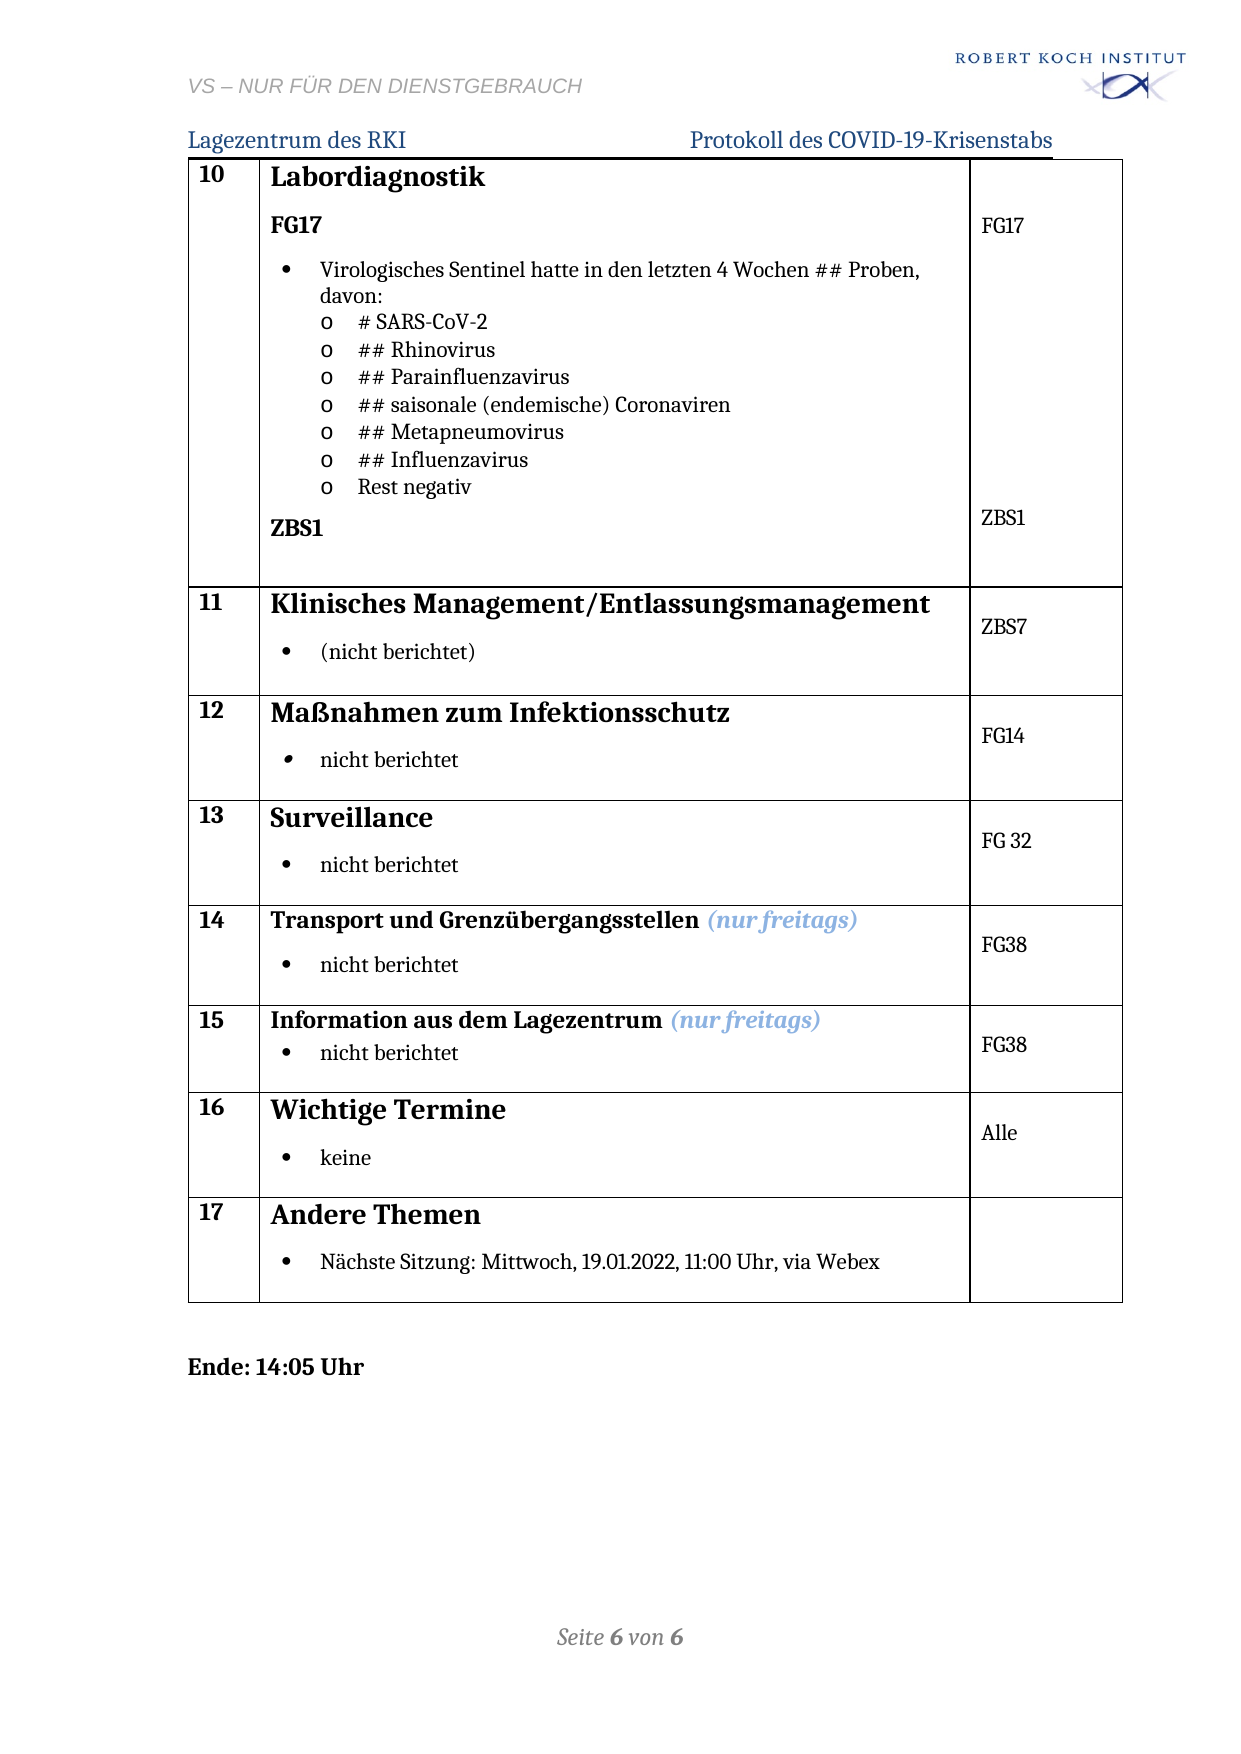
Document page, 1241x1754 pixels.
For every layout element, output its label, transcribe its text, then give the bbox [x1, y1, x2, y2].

table_cell FG38 [971, 906, 1122, 1005]
table_cell Transport und Grenzübergangsstellen (nur freitags) nicht berichtet [260, 906, 969, 1005]
table_cell Wichtige Termine keine [260, 1093, 969, 1197]
picture [947, 28, 1207, 105]
table_cell 13 [189, 801, 259, 905]
table_cell Alle [971, 1093, 1122, 1197]
table_cell 11 [189, 588, 259, 695]
table_cell 16 [189, 1093, 259, 1197]
table_cell Andere Themen Nächste Sitzung: Mittwoch, 19.01.2022, 11:00 Uhr, via Webex [260, 1198, 969, 1302]
table_cell FG 32 [971, 801, 1122, 905]
table_cell ZBS7 [971, 588, 1122, 695]
table_cell Klinisches Management/Entlassungsmanagement (nicht berichtet) [260, 588, 969, 695]
table_cell 14 [189, 906, 259, 1005]
table_cell [971, 1198, 1122, 1302]
table_cell 10 [189, 160, 259, 586]
table_cell Information aus dem Lagezentrum (nur freitags) nicht berichtet [260, 1006, 969, 1092]
table_cell FG38 [971, 1006, 1122, 1092]
table_cell 17 [189, 1198, 259, 1302]
table_cell Labordiagnostik FG17 Virologisches Sentinel hatte in den letzten 4 Wochen ## Proben, davon: # SARS-CoV-2 ## Rhinovirus ## Parainfluenzavirus ## saisonale (endemische) Coronaviren ## Metapneumovirus ## Influenzavirus Rest negativ ZBS1 [260, 160, 969, 586]
text Ende: 14:05 Uhr [187, 1352, 1053, 1381]
table_cell 15 [189, 1006, 259, 1092]
table_cell FG17 ZBS1 [971, 160, 1122, 586]
table_cell Maßnahmen zum Infektionsschutz nicht berichtet [260, 696, 969, 800]
table_cell Surveillance nicht berichtet [260, 801, 969, 905]
table_cell 12 [189, 696, 259, 800]
table_cell FG14 [971, 696, 1122, 800]
